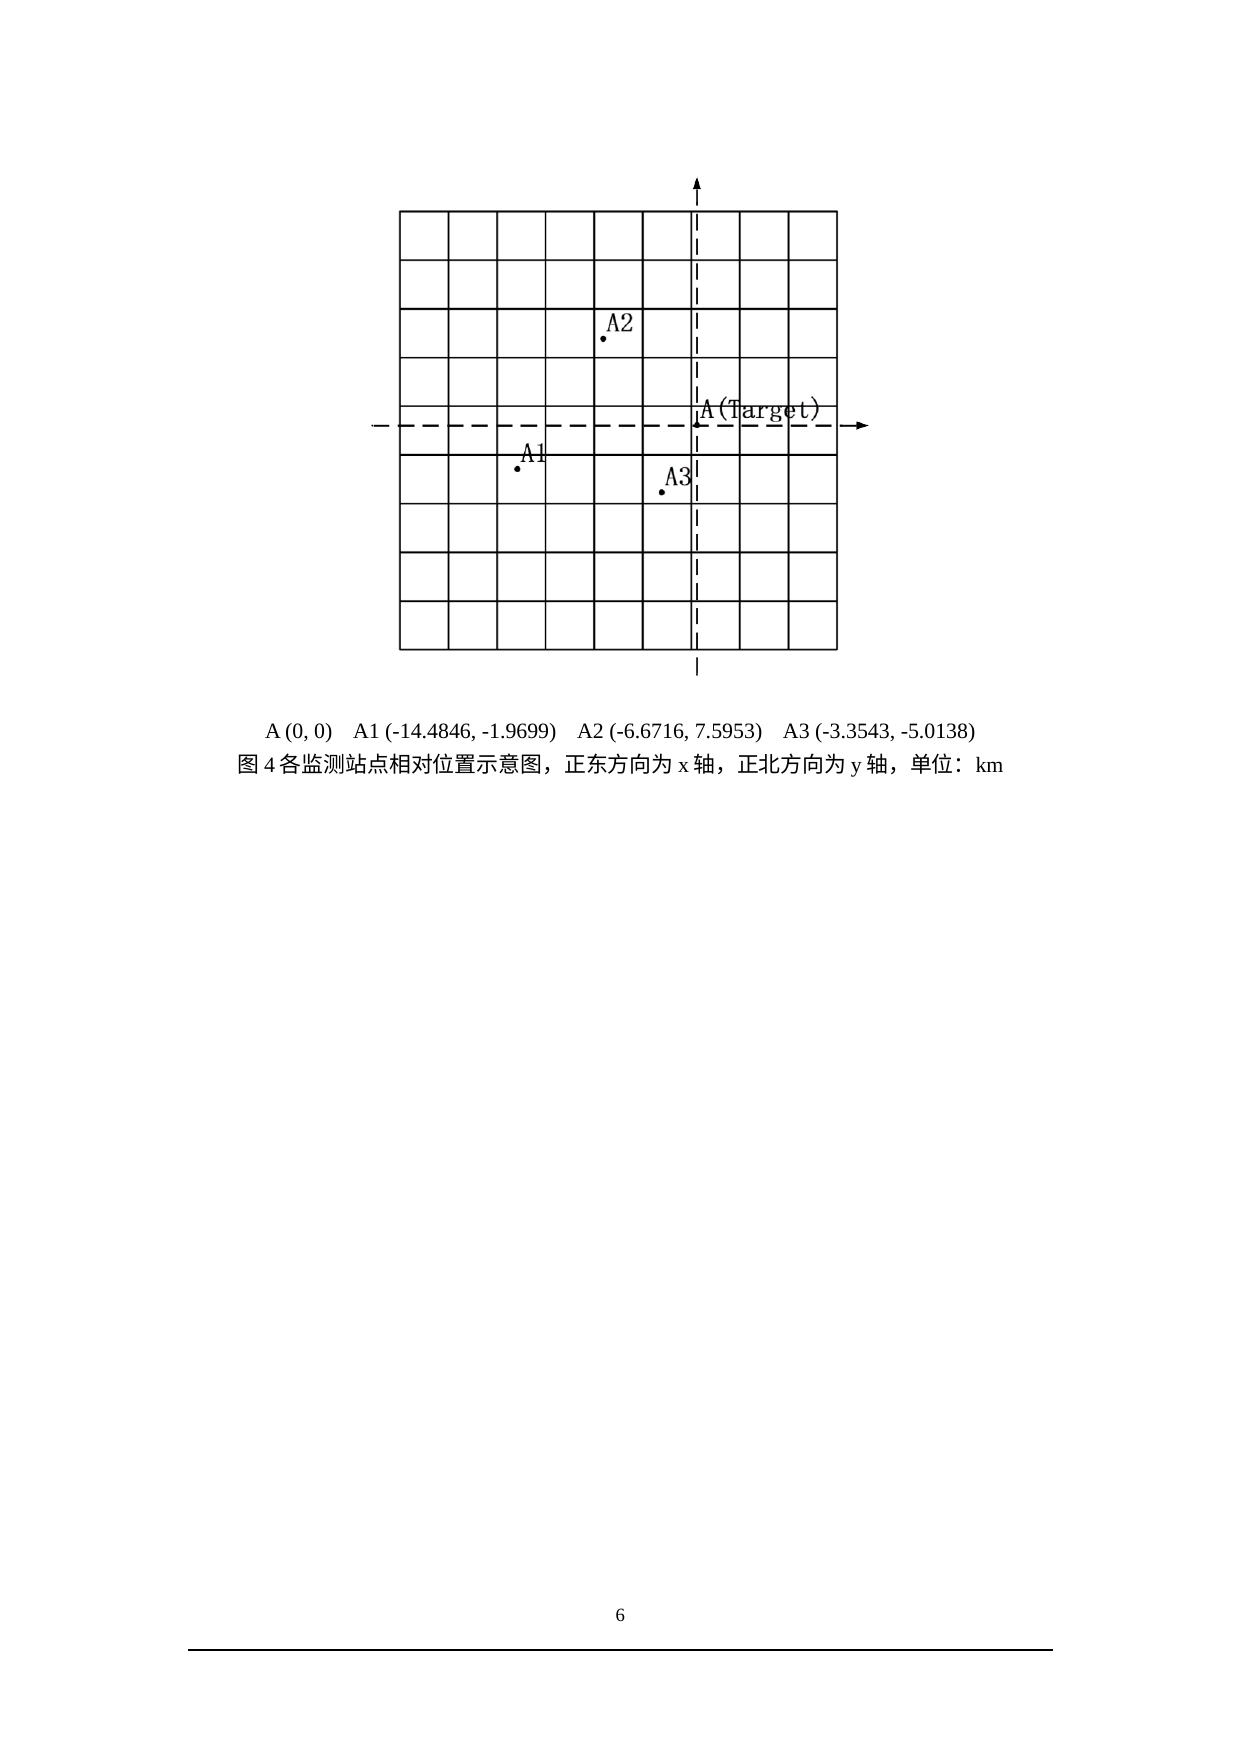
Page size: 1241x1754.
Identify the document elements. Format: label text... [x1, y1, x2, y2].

text 图 4 各监测站点相对位置示意图，正东方向为x轴，正北方向为y轴，单位：km [187, 747, 1053, 779]
text A (0, 0) A1 (-14.4846, -1.9699) A2 (-6.6716, 7.5953) A3 (-3.3543, -5.0138) [187, 714, 1053, 747]
